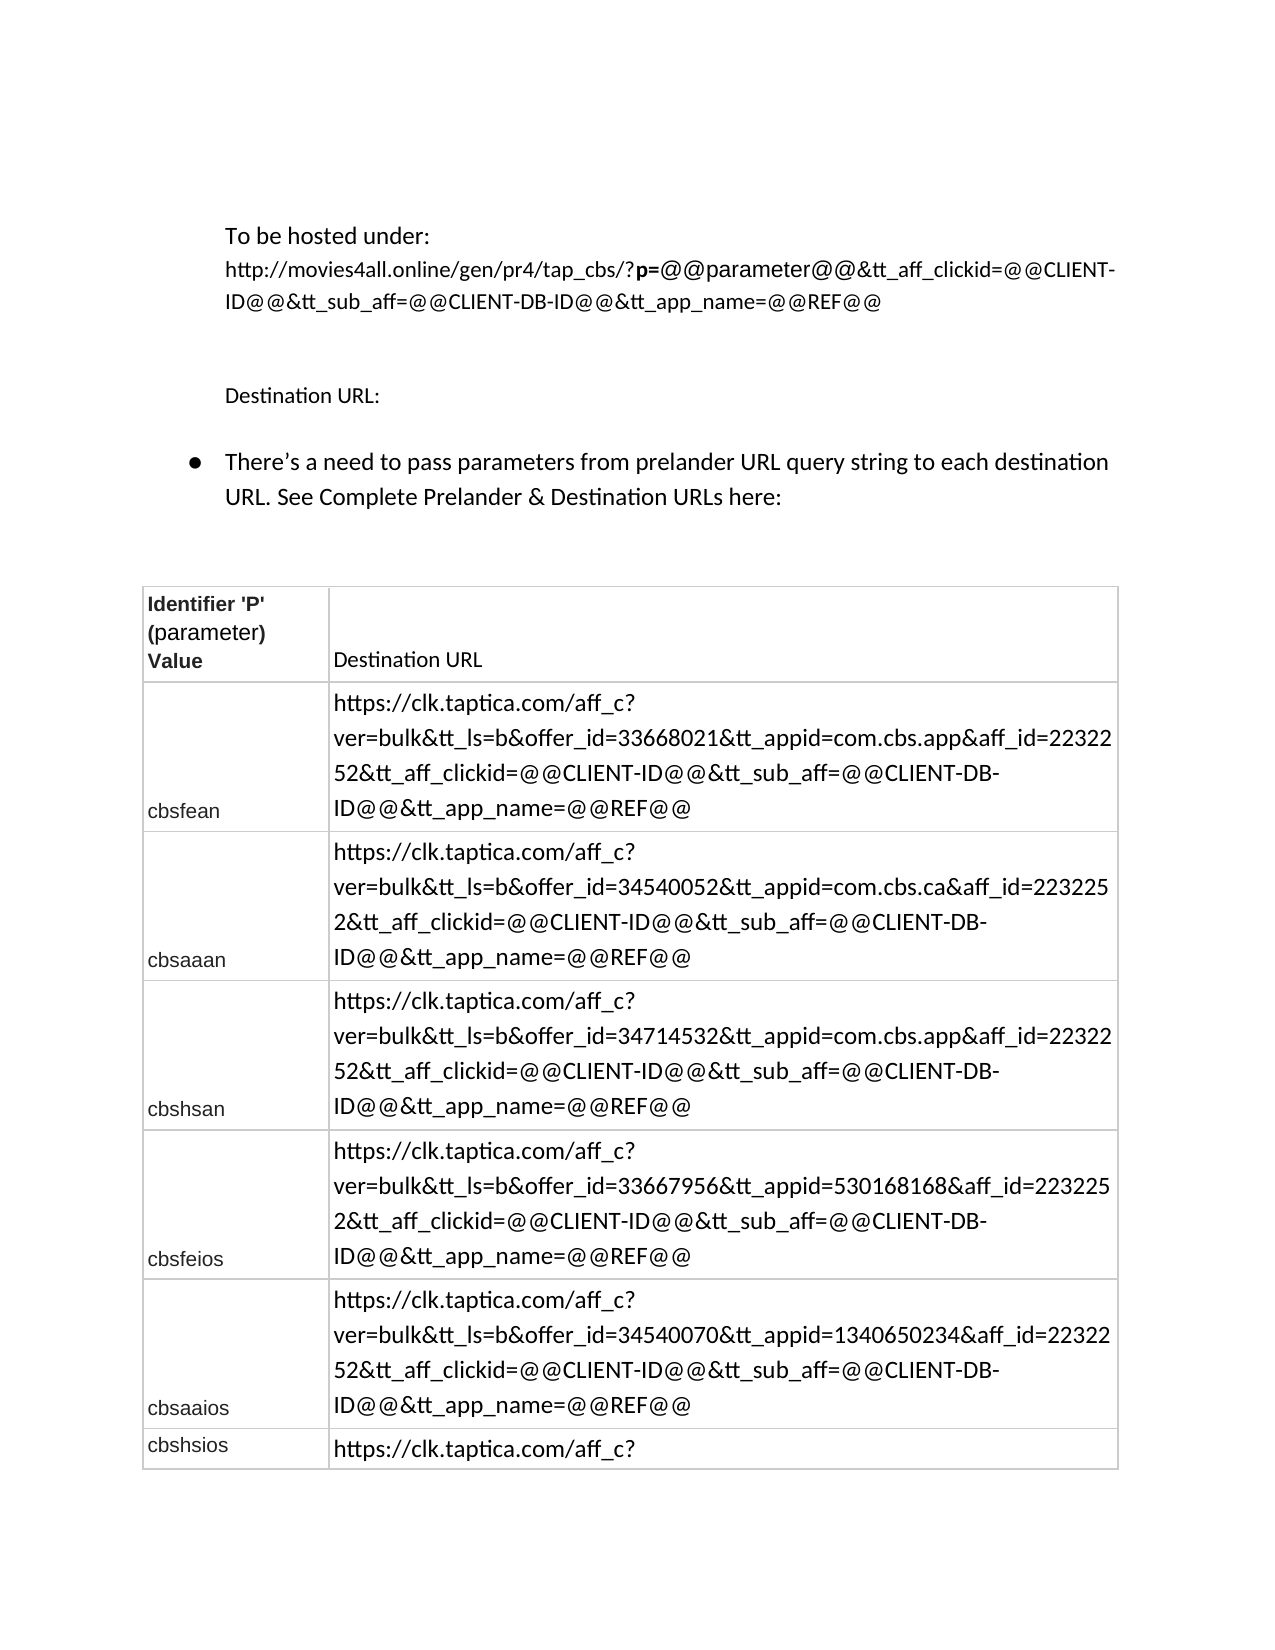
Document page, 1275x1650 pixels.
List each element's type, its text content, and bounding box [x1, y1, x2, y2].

table_header Identifier 'P' (parameter) Value [144, 587, 329, 681]
table_cell cbsfeios [144, 1131, 328, 1278]
table_cell cbsaaan [144, 832, 328, 980]
list There’s a need to pass parameters from prelander URL query string to each destination URL. See Complete Prelander & Destination URLs here: [187, 446, 1125, 511]
text Destination URL: [225, 381, 1125, 409]
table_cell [330, 1429, 1117, 1468]
table_cell https://clk.taptica.com/aff_c?ver=bulk&tt_ls=b&offer_id=33667956&tt_appid=530168168&aff_id=2232252&tt_aff_clickid=@@CLIENT-ID@@&tt_sub_aff=@@CLIENT-DB-ID@@&tt_app_name=@@REF@@ [330, 1131, 1117, 1278]
table_cell https://clk.taptica.com/aff_c?ver=bulk&tt_ls=b&offer_id=34540070&tt_appid=1340650234&aff_id=2232252&tt_aff_clickid=@@CLIENT-ID@@&tt_sub_aff=@@CLIENT-DB-ID@@&tt_app_name=@@REF@@ [330, 1280, 1117, 1428]
table_cell cbshsios [144, 1429, 328, 1468]
table_cell https://clk.taptica.com/aff_c?ver=bulk&tt_ls=b&offer_id=33668021&tt_appid=com.cbs.app&aff_id=2232252&tt_aff_clickid=@@CLIENT-ID@@&tt_sub_aff=@@CLIENT-DB-ID@@&tt_app_name=@@REF@@ [330, 683, 1117, 831]
table_cell https://clk.taptica.com/aff_c?ver=bulk&tt_ls=b&offer_id=34714532&tt_appid=com.cbs.app&aff_id=2232252&tt_aff_clickid=@@CLIENT-ID@@&tt_sub_aff=@@CLIENT-DB-ID@@&tt_app_name=@@REF@@ [330, 981, 1117, 1129]
table_cell cbshsan [144, 981, 328, 1129]
table_cell cbsfean [144, 683, 328, 831]
table_header Destination URL [330, 587, 1117, 681]
table_cell https://clk.taptica.com/aff_c?ver=bulk&tt_ls=b&offer_id=34540052&tt_appid=com.cbs.ca&aff_id=2232252&tt_aff_clickid=@@CLIENT-ID@@&tt_sub_aff=@@CLIENT-DB-ID@@&tt_app_name=@@REF@@ [330, 832, 1117, 980]
text To be hosted under: [225, 150, 1125, 251]
table_cell cbsaaios [144, 1280, 328, 1428]
text http://movies4all.online/gen/pr4/tap_cbs/?p=@@parameter@@&tt_aff_clickid=@@CLIENT-ID@@&tt_sub_aff=@@CLIENT-DB-ID@@&tt_app_name=@@REF@@ [225, 255, 1125, 315]
